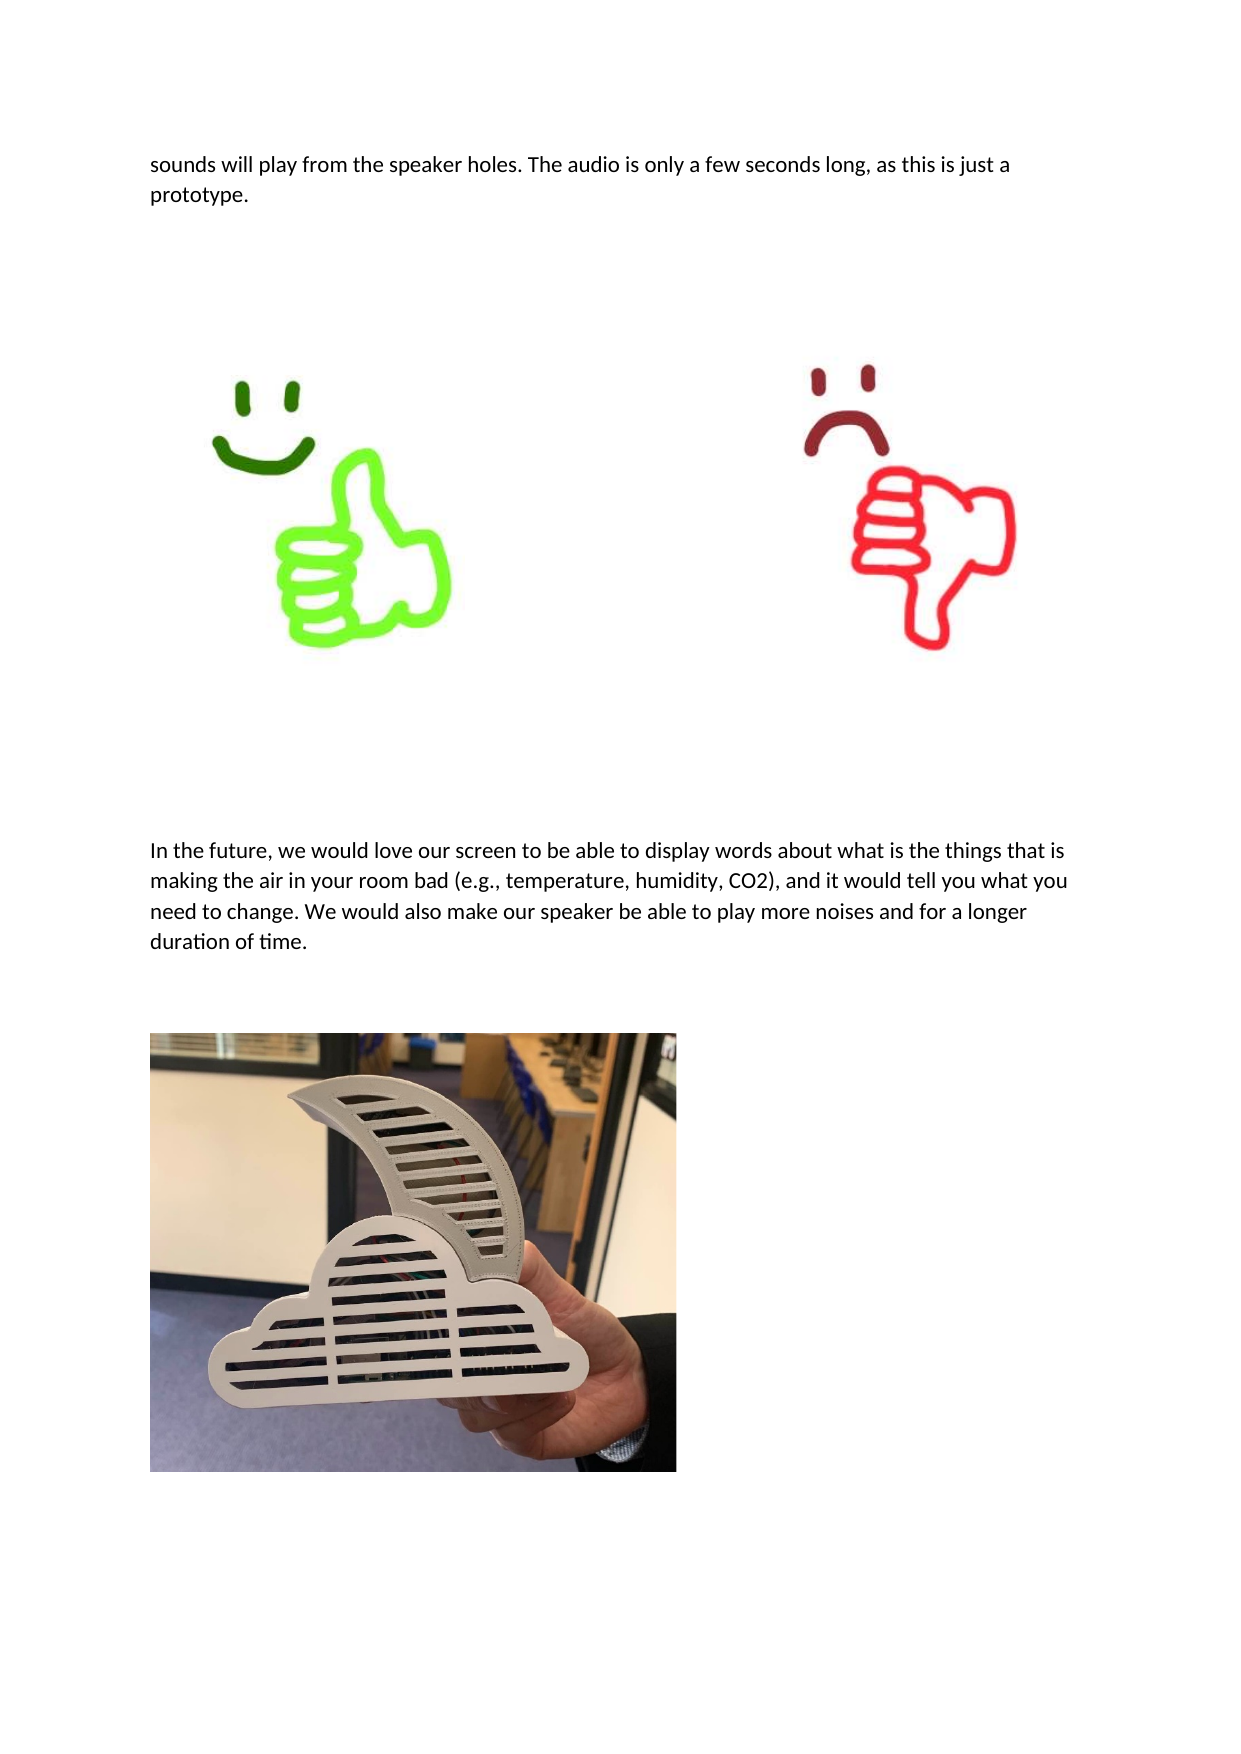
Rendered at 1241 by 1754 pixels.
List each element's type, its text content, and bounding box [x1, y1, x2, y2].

picture [195, 322, 465, 682]
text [150, 150, 1090, 208]
picture [767, 322, 1035, 679]
text In the future, we would love our screen to be able to display words about what is the things that is making the air in your room bad (e.g., temperature, humidity, CO2), and it would tell you what you need to change. We would also make our speaker be able to play more noises and for a longer duration of time. [150, 836, 1090, 955]
picture [150, 1033, 677, 1472]
